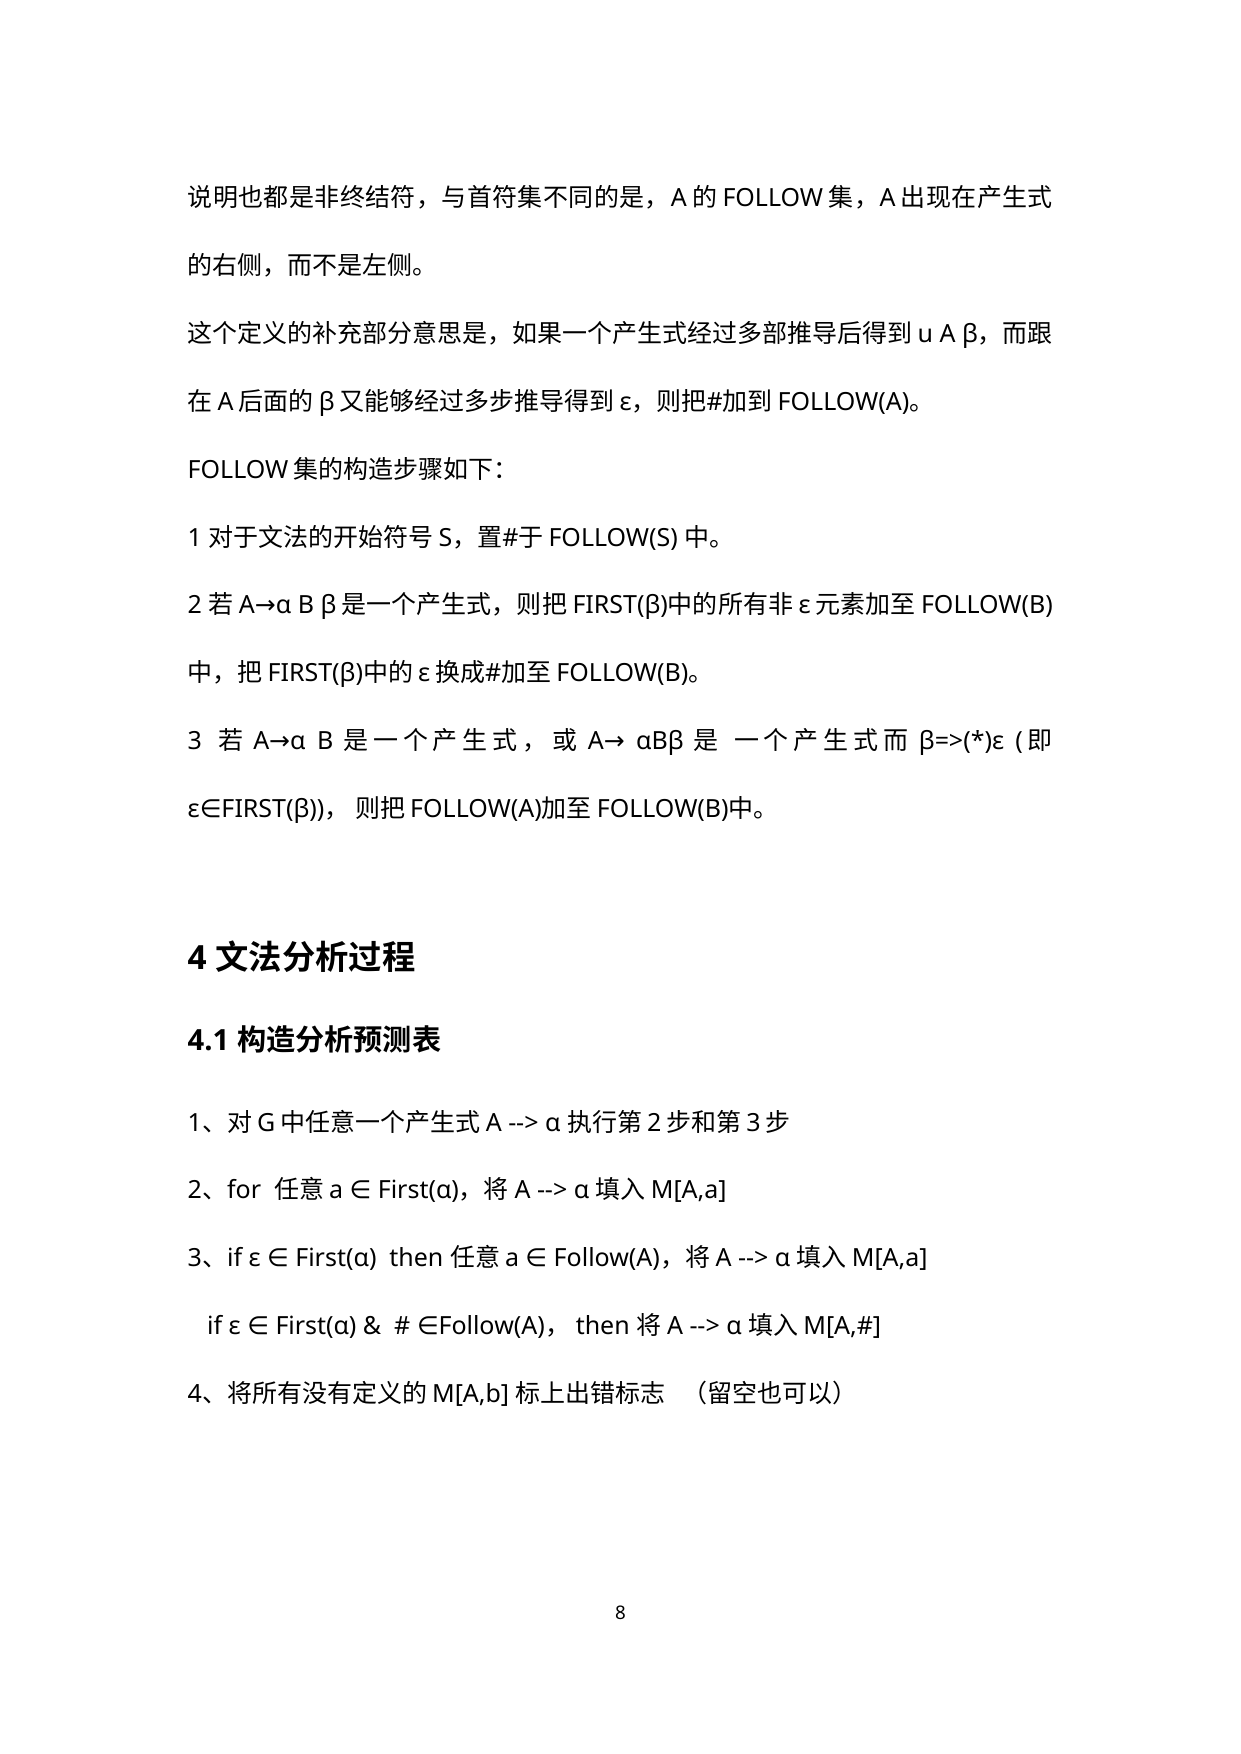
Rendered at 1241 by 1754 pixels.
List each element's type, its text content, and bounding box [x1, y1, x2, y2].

subtitle 4.1 构造分析预测表 [187, 1004, 1053, 1072]
text 4、将所有没有定义的M[A,b] 标上出错标志 （留空也可以） [187, 1358, 1053, 1426]
text 2 若A→α B β是一个产生式，则把FIRST(β)中的所有非ɛ元素加至FOLLOW(B)中，把FIRST(β)中的ε换成#加至FOLLOW(B)。 [187, 569, 1053, 705]
text 1、对G中任意一个产生式 A --> α 执行第2步和第3步 [187, 1086, 1053, 1154]
text 这个定义的补充部分意思是，如果一个产生式经过多部推导后得到u A β，而跟在A后面的β又能够经过多步推导得到ε，则把#加到FOLLOW(A)。 [187, 297, 1053, 433]
text 1 对于文法的开始符号S，置#于FOLLOW(S) 中。 [187, 501, 1053, 569]
text if ε ∈ First(α) & # ∈Follow(A)， then 将 A --> α 填入M[A,#] [187, 1290, 1053, 1358]
subtitle 4 文法分析过程 [187, 921, 1053, 989]
text 3 若A→α B是一个产生式，或A→ αBβ是 一个产生式而β=>(*)ɛ (即 ɛ∈FIRST(β))， 则把FOLLOW(A)加至FOLLOW(B)中。 [187, 705, 1053, 841]
text 3、if ε ∈ First(α) then 任意a ∈ Follow(A)，将 A --> α 填入M[A,a] [187, 1222, 1053, 1290]
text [187, 162, 1053, 297]
text FOLLOW集的构造步骤如下： [187, 433, 1053, 501]
text 2、for 任意a ∈ First(α)，将 A --> α 填入M[A,a] [187, 1154, 1053, 1222]
